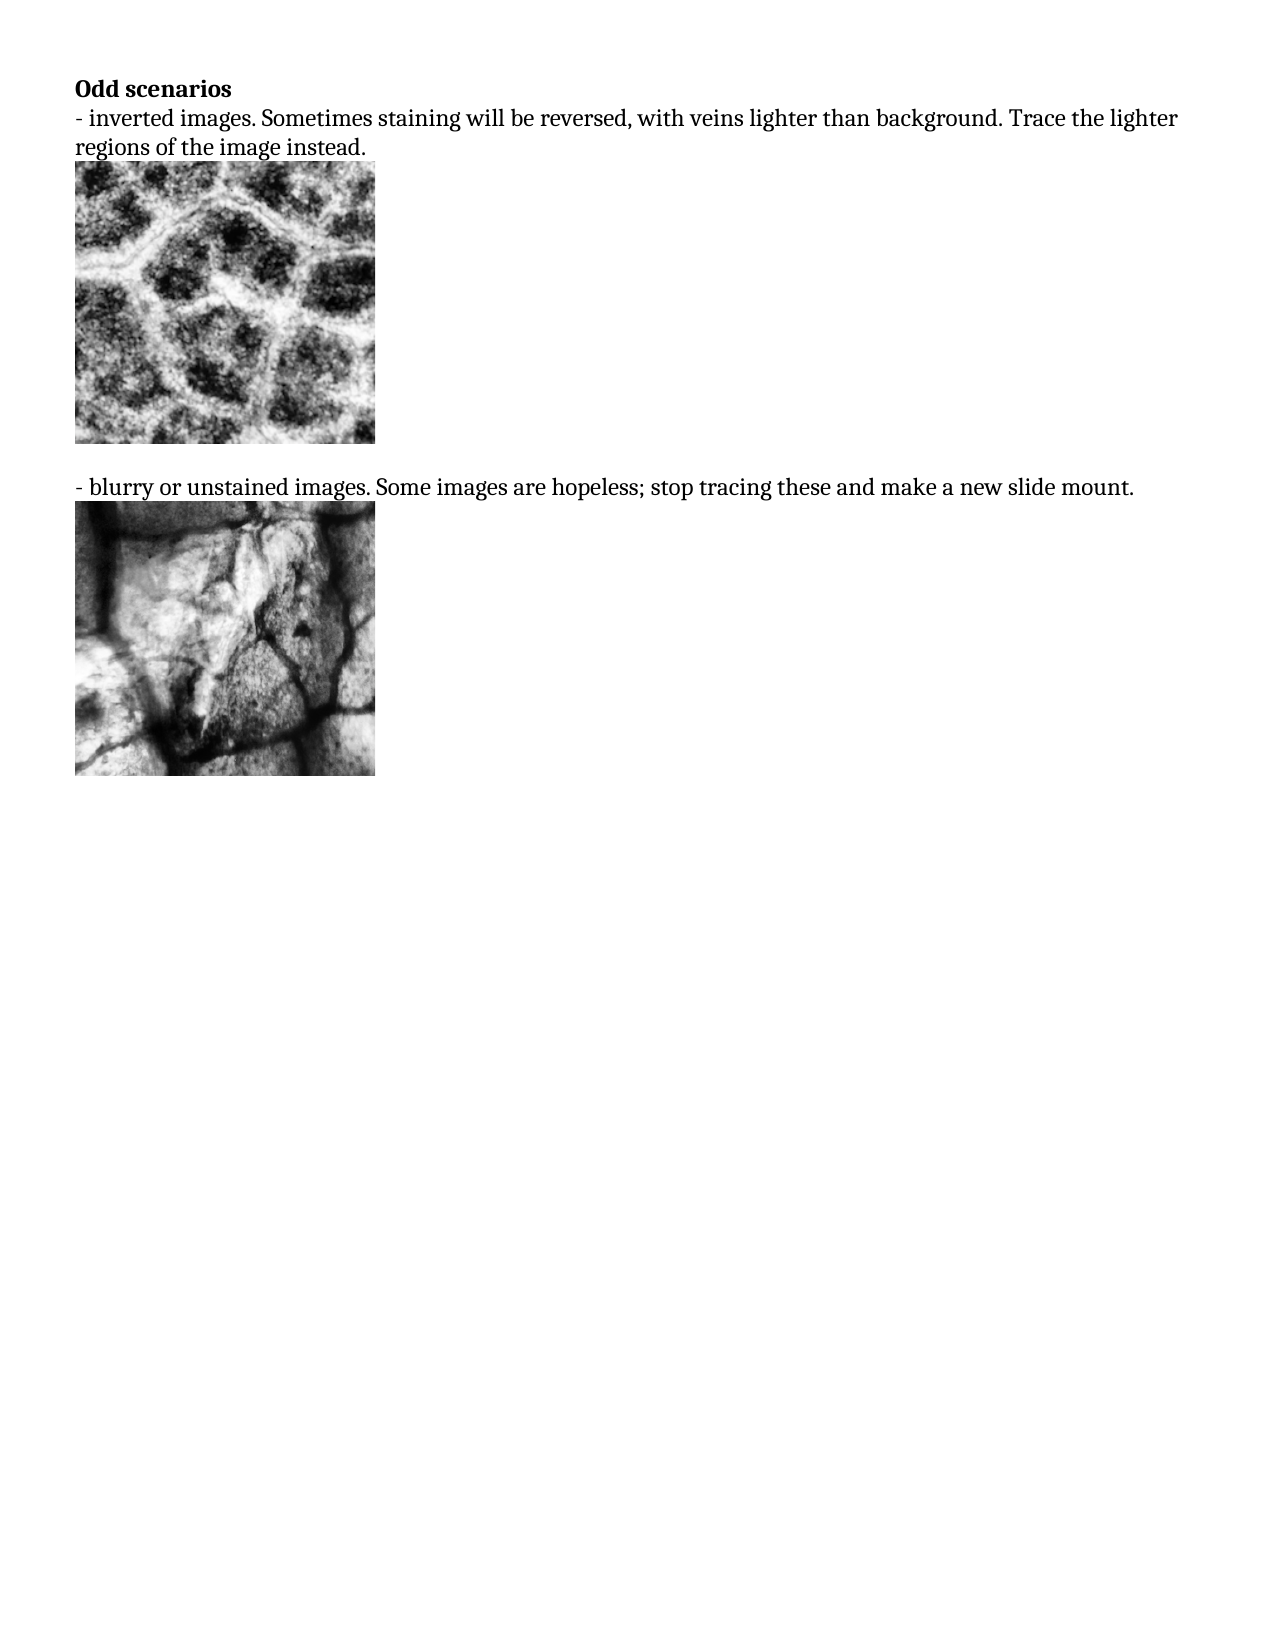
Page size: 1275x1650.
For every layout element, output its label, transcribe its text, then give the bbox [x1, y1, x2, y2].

text Odd scenarios [75, 75, 1200, 104]
text - blurry or unstained images. Some images are hopeless; stop tracing these and make a new slide mount. [75, 472, 1200, 501]
picture [75, 501, 375, 776]
picture [75, 161, 375, 444]
text - inverted images. Sometimes staining will be reversed, with veins lighter than background. Trace the lighter regions of the image instead. [75, 104, 1200, 161]
